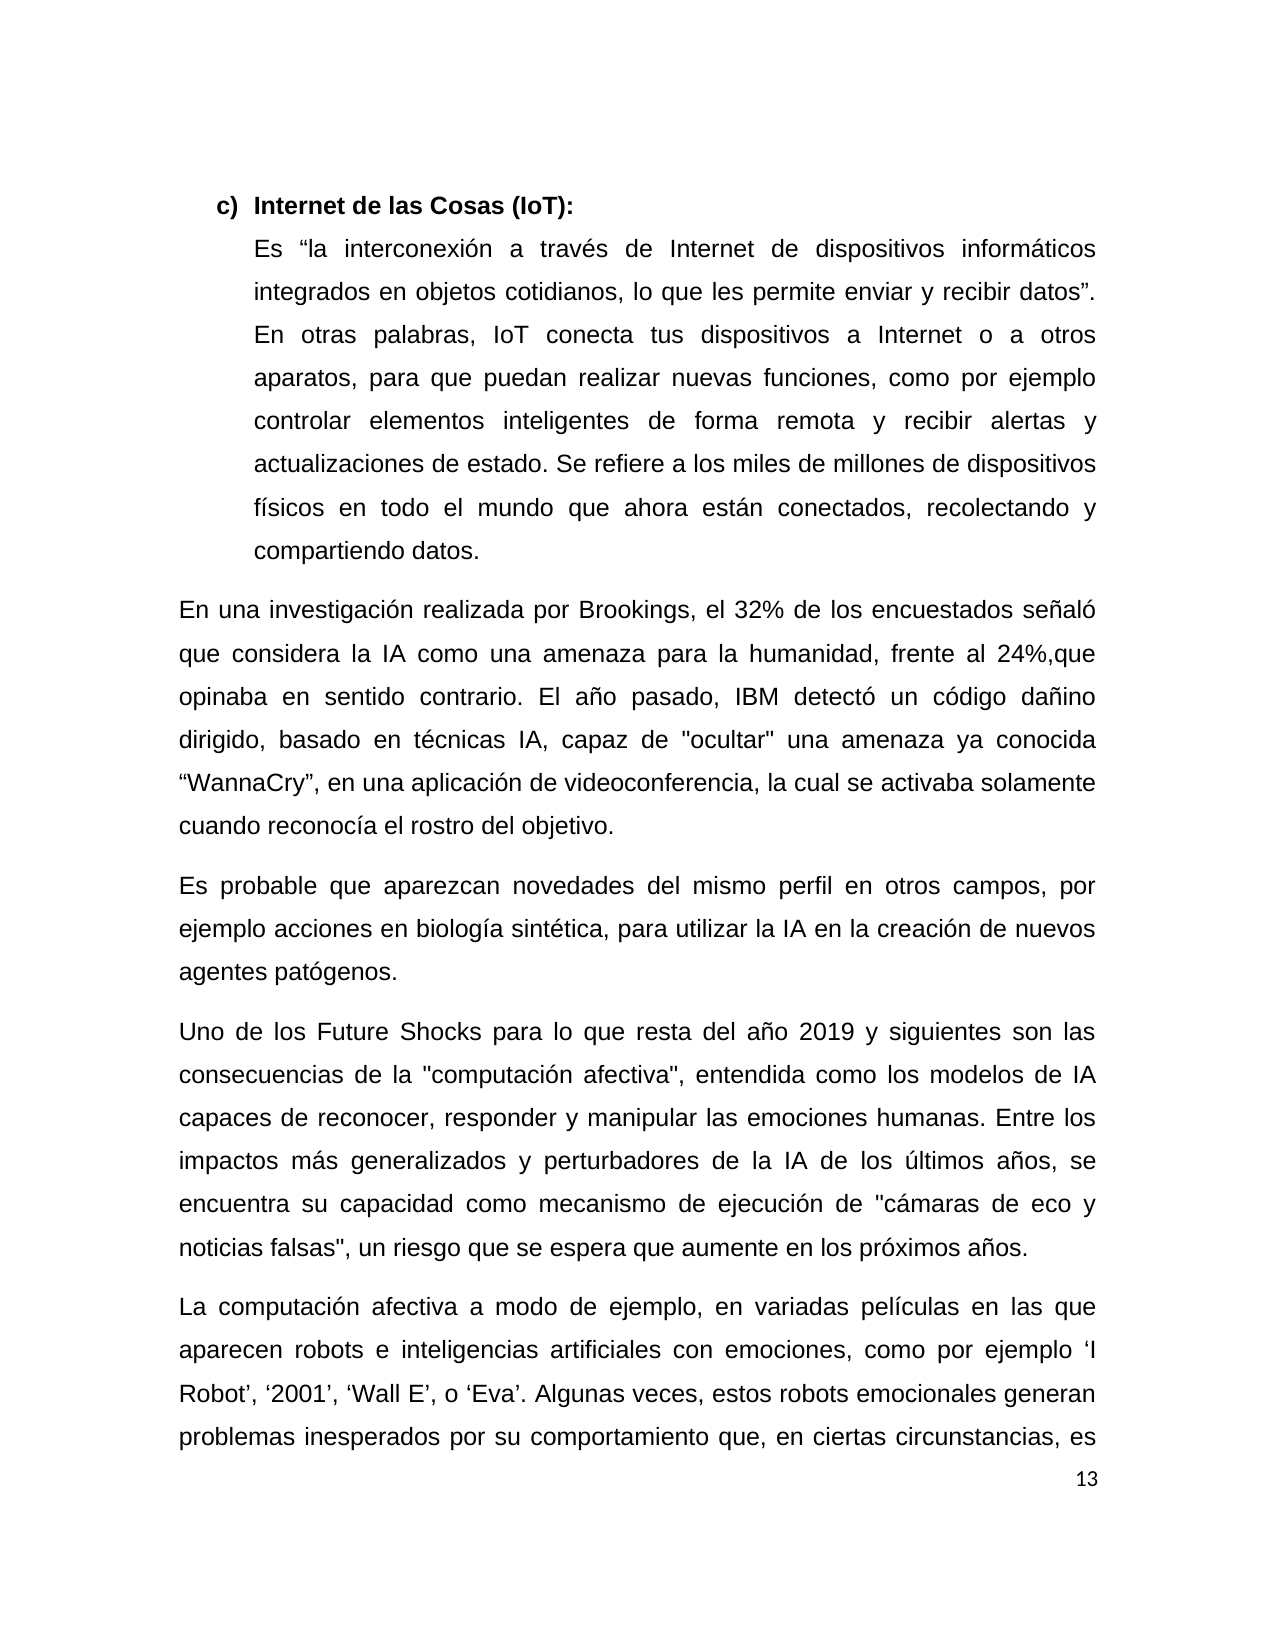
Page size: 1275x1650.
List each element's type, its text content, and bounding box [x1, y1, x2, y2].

list Es “la interconexión a través de Internet de dispositivos informáticos integrados en objetos cotidianos, lo que les permite enviar y recibir datos”. En otras palabras, IoT conecta tus dispositivos a Internet o a otros aparatos, para que puedan realizar nuevas funciones, como por ejemplo controlar elementos inteligentes de forma remota y recibir alertas y actualizaciones de estado. Se refiere a los miles de millones de dispositivos físicos en todo el mundo que ahora están conectados, recolectando y compartiendo datos. [253, 234, 1098, 564]
list Internet de las Cosas (IoT): [216, 191, 1098, 219]
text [178, 1292, 1098, 1451]
text Uno de los Future Shocks para lo que resta del año 2019 y siguientes son las consecuencias de la "computación afectiva", entendida como los modelos de IA capaces de reconocer, responder y manipular las emociones humanas. Entre los impactos más generalizados y perturbadores de la IA de los últimos años, se encuentra su capacidad como mecanismo de ejecución de "cámaras de eco y noticias falsas", un riesgo que se espera que aumente en los próximos años. [178, 1017, 1098, 1261]
text Es probable que aparezcan novedades del mismo perfil en otros campos, por ejemplo acciones en biología sintética, para utilizar la IA en la creación de nuevos agentes patógenos. [178, 871, 1098, 986]
text En una investigación realizada por Brookings, el 32% de los encuestados señaló que considera la IA como una amenaza para la humanidad, frente al 24%,que opinaba en sentido contrario. El año pasado, IBM detectó un código dañino dirigido, basado en técnicas IA, capaz de "ocultar" una amenaza ya conocida “WannaCry”, en una aplicación de videoconferencia, la cual se activaba solamente cuando reconocía el rostro del objetivo. [178, 596, 1098, 840]
